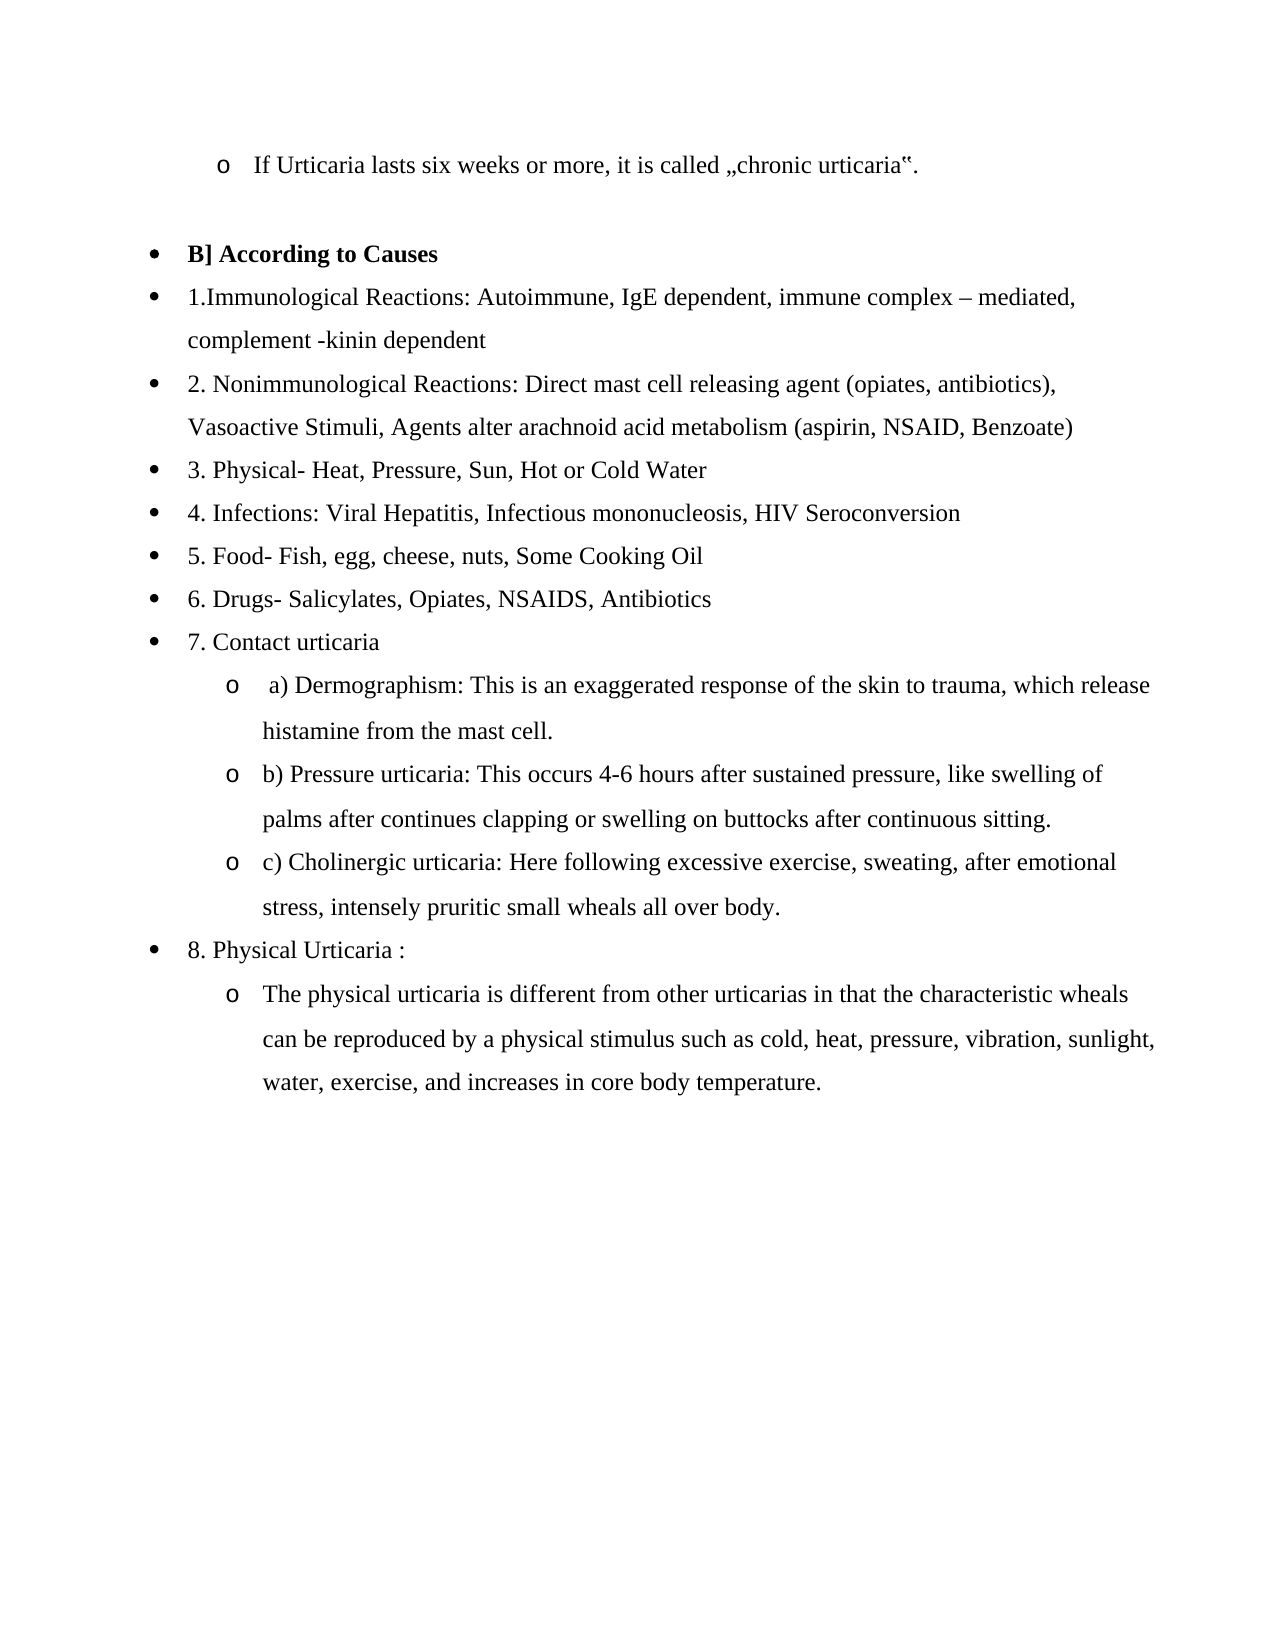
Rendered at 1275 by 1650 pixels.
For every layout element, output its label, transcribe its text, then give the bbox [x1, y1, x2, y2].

list 2. Nonimmunological Reactions: Direct mast cell releasing agent (opiates, antibiotics), Vasoactive Stimuli, Agents alter arachnoid acid metabolism (aspirin, NSAID, Benzoate) [150, 369, 1162, 441]
list b) Pressure urticaria: This occurs 4-6 hours after sustained pressure, like swelling of palms after continues clapping or swelling on buttocks after continuous sitting. [225, 759, 1162, 833]
list 4. Infections: Viral Hepatitis, Infectious mononucleosis, HIV Seroconversion [150, 498, 1162, 527]
list 3. Physical- Heat, Pressure, Sun, Hot or Cold Water [150, 455, 1162, 484]
list c) Cholinergic urticaria: Here following excessive exercise, sweating, after emotional stress, intensely pruritic small wheals all over body. [225, 847, 1162, 921]
list The physical urticaria is different from other urticarias in that the characteristic wheals can be reproduced by a physical stimulus such as cold, heat, pressure, vibration, sunlight, water, exercise, and increases in core body temperature. [225, 979, 1162, 1096]
list 7. Contact urticaria [150, 627, 1162, 656]
list 5. Food- Fish, egg, cheese, nuts, Some Cooking Oil [150, 541, 1162, 570]
list If Urticaria lasts six weeks or more, it is called „chronic urticaria‟. [216, 150, 1162, 181]
list 1.Immunological Reactions: Autoimmune, IgE dependent, immune complex – mediated, complement -kinin dependent [150, 282, 1162, 354]
list a) Dermographism: This is an exaggerated response of the skin to trauma, which release histamine from the mast cell. [225, 671, 1162, 744]
list 6. Drugs- Salicylates, Opiates, NSAIDS, Antibiotics [150, 584, 1162, 613]
list 8. Physical Urticaria : [150, 936, 1162, 964]
list B] According to Causes [150, 239, 1162, 268]
